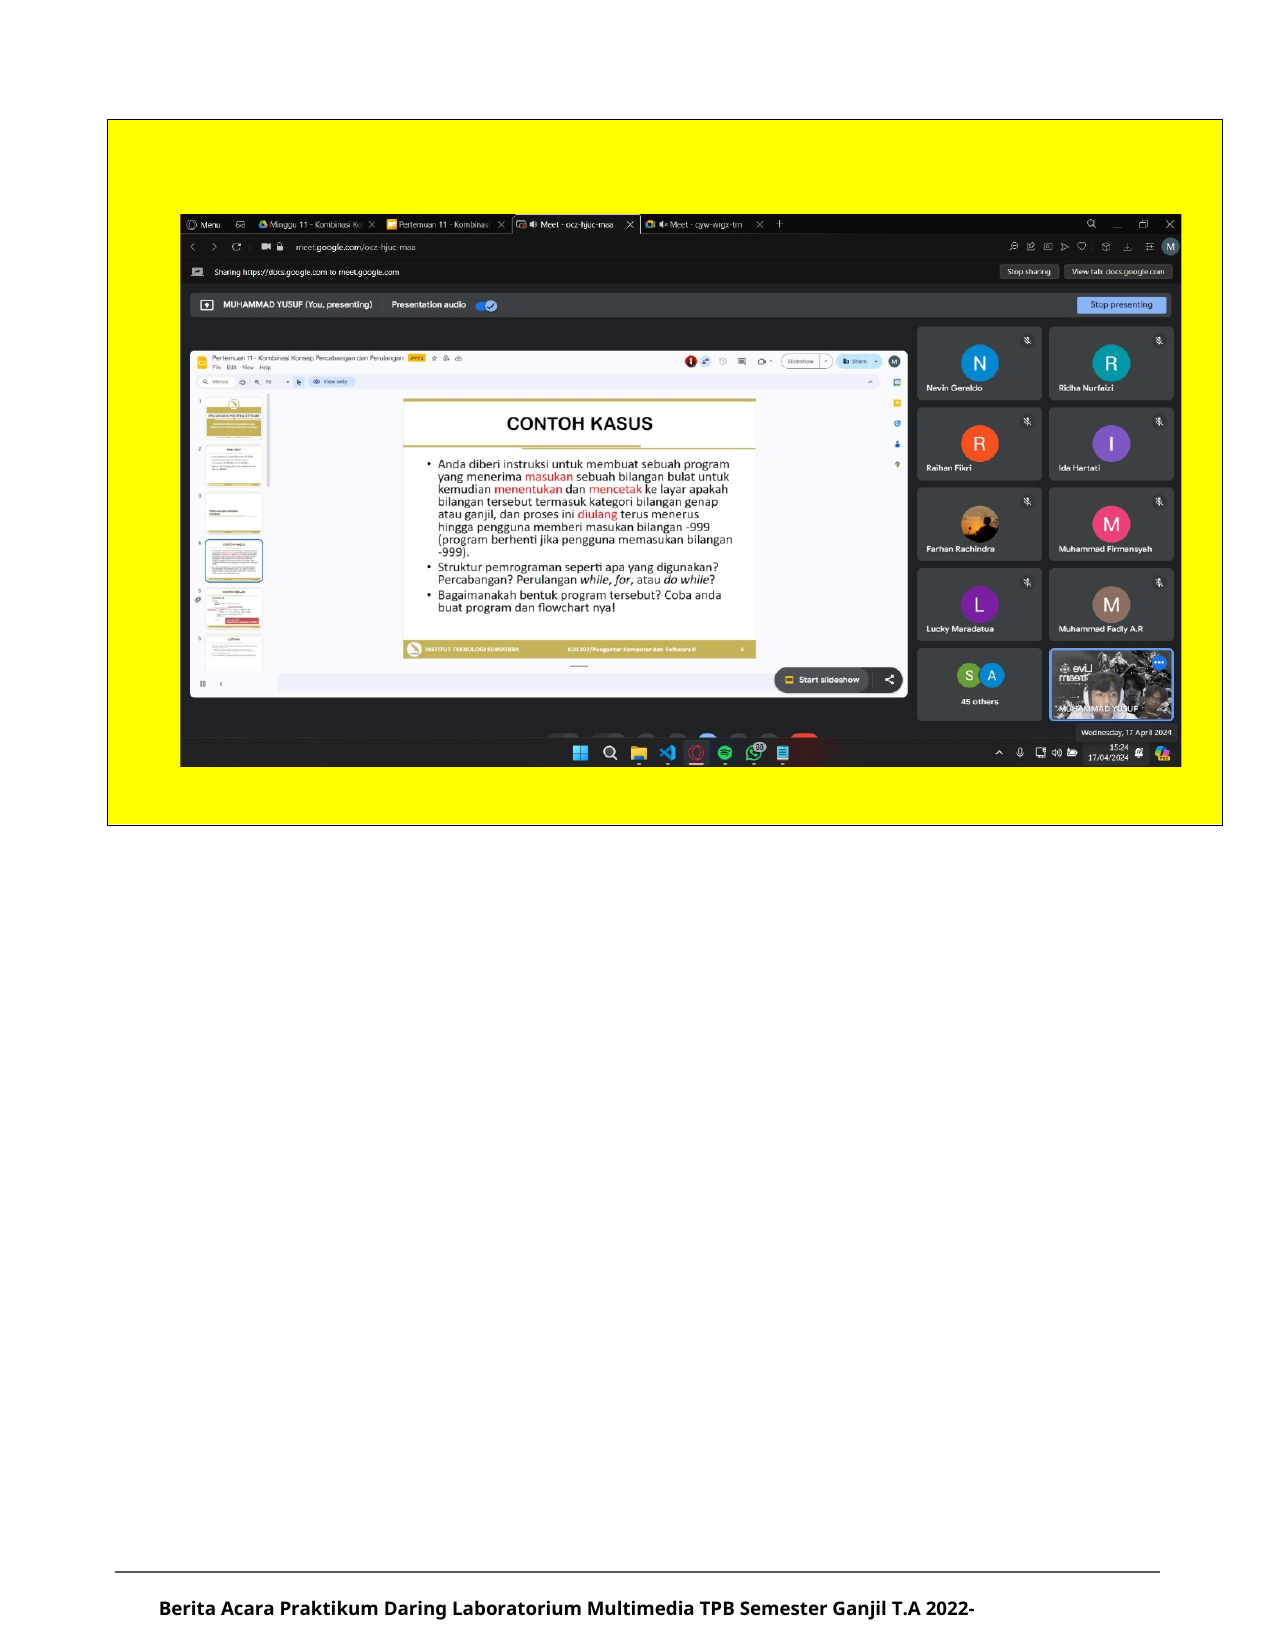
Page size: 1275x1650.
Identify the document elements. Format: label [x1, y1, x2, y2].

table_cell [108, 120, 1222, 824]
picture [180, 214, 1182, 767]
